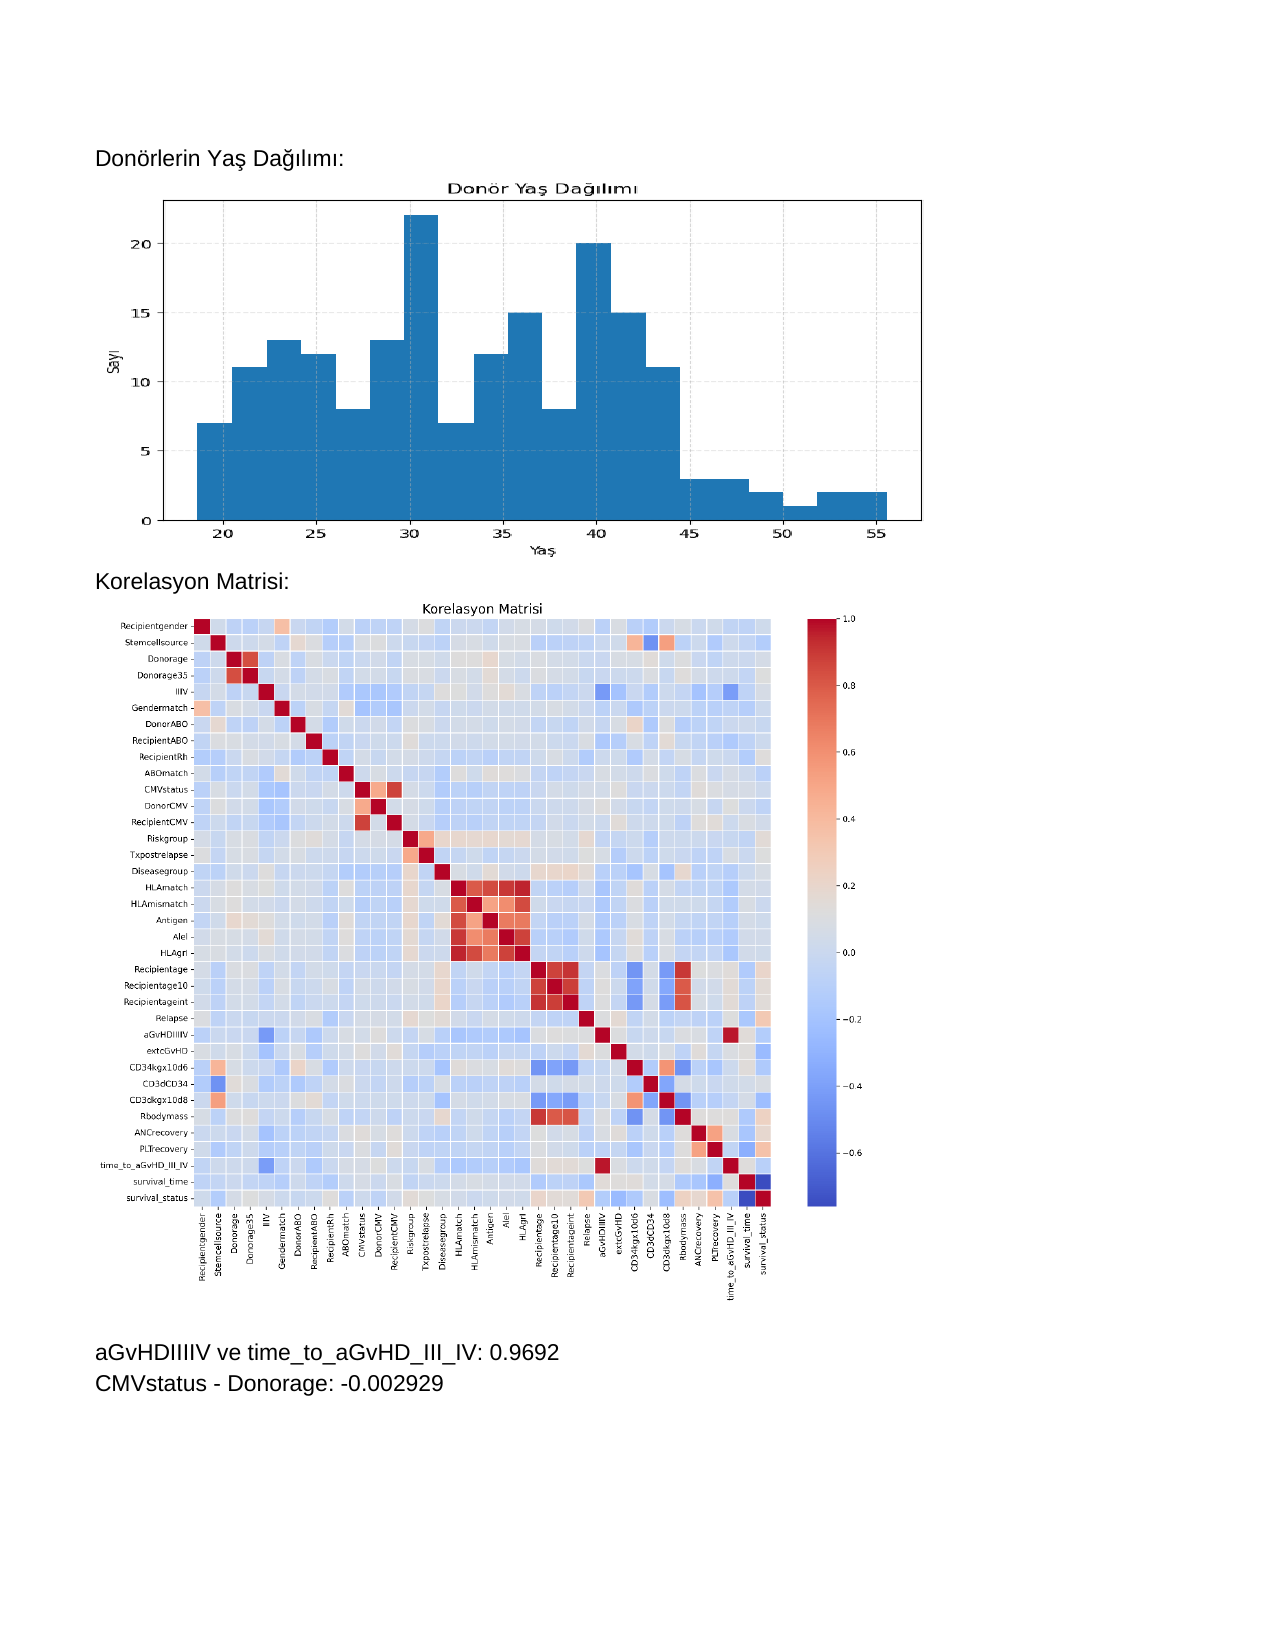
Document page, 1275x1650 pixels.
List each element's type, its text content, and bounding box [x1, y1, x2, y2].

picture [94, 597, 868, 1306]
text CMVstatus - Donorage: -0.002929 [95, 1369, 1222, 1396]
text Donörlerin Yaş Dağılımı: [95, 145, 1222, 171]
picture [94, 175, 934, 564]
text Korelasyon Matrisi: [95, 568, 1222, 594]
text aGvHDIIIIV ve time_to_aGvHD_III_IV: 0.9692 [95, 1339, 1222, 1366]
